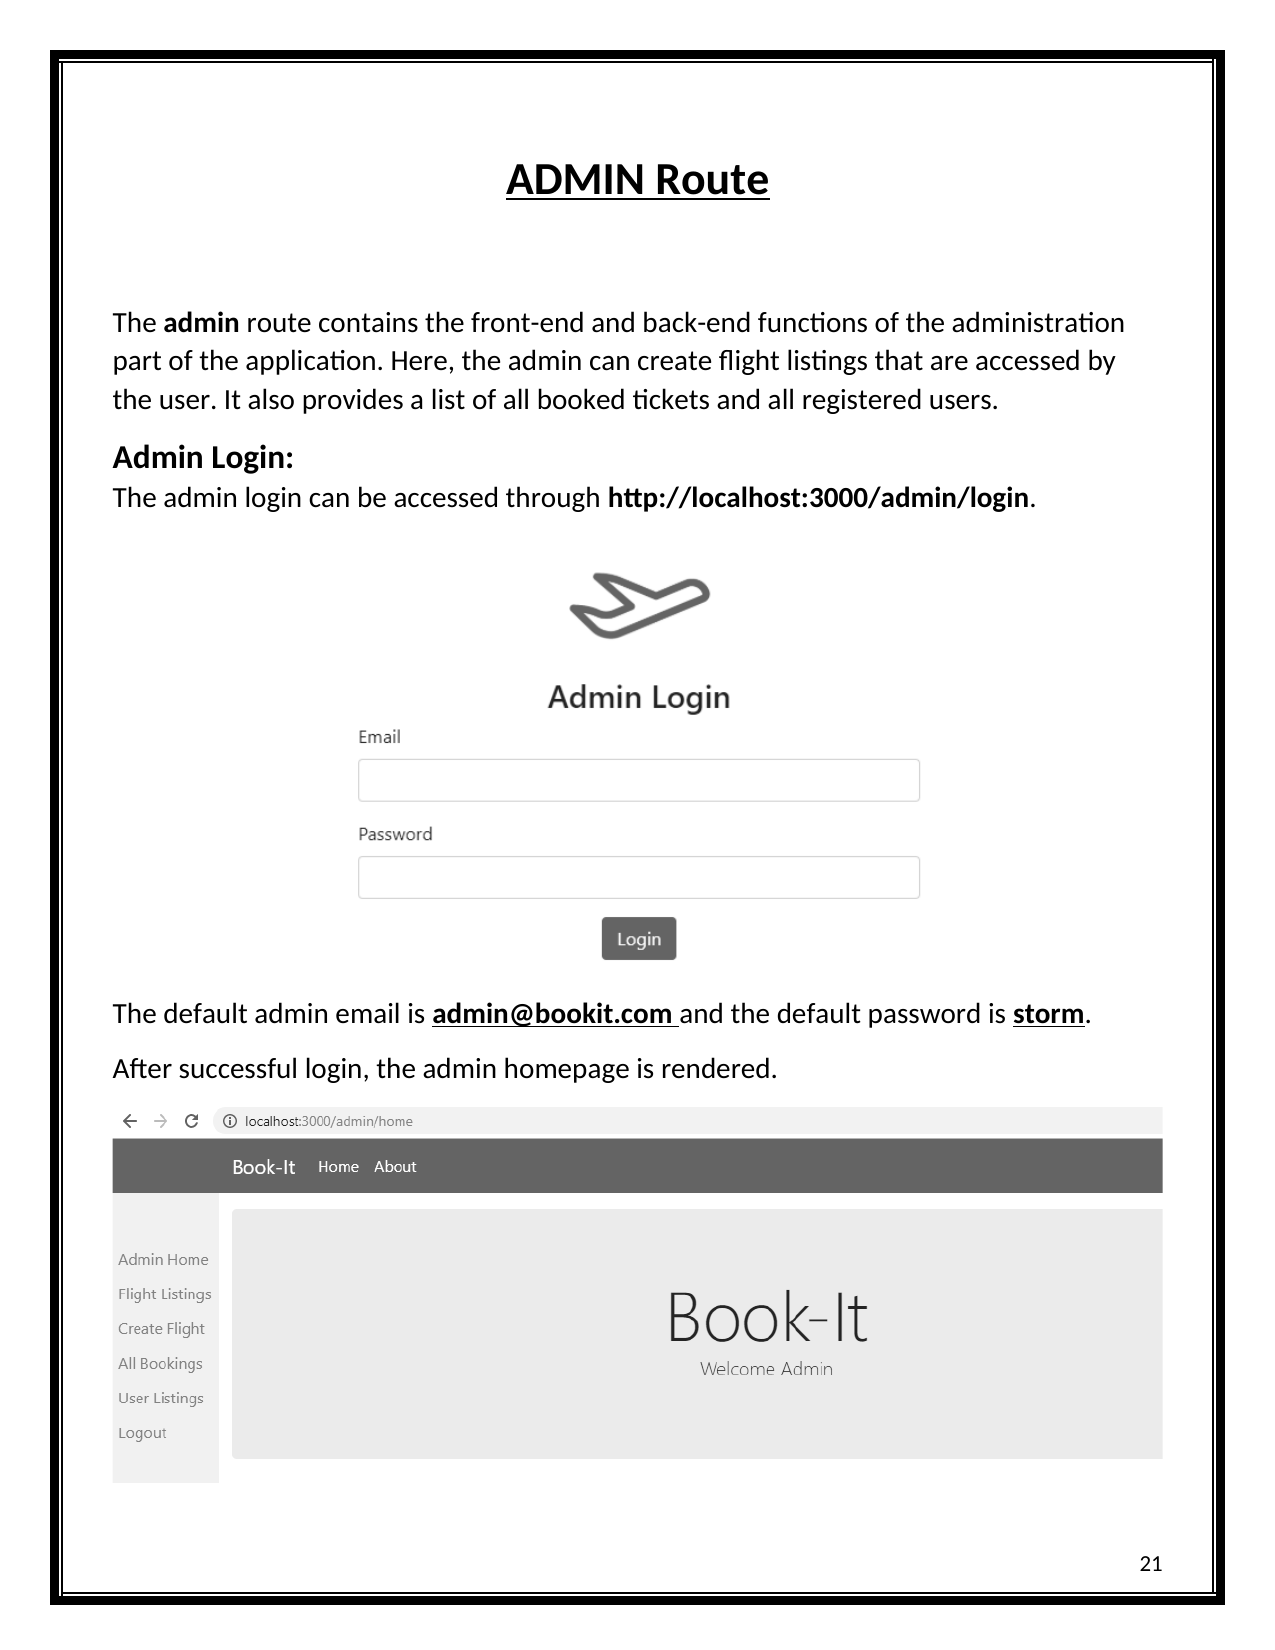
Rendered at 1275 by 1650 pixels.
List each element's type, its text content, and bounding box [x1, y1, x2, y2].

text ADMIN Route [112, 150, 1162, 206]
text The default admin email is admin@bookit.com and the default password is storm. [112, 995, 1162, 1031]
text Admin Login: The admin login can be accessed through http://localhost:3000/admin/login. [112, 436, 1162, 515]
text After successful login, the admin homepage is rendered. [112, 1050, 1162, 1086]
text The admin route contains the front-end and back-end functions of the administration part of the application. Here, the admin can create flight listings that are accessed by the user. It also provides a list of all booked tickets and all registered users. [112, 304, 1162, 416]
